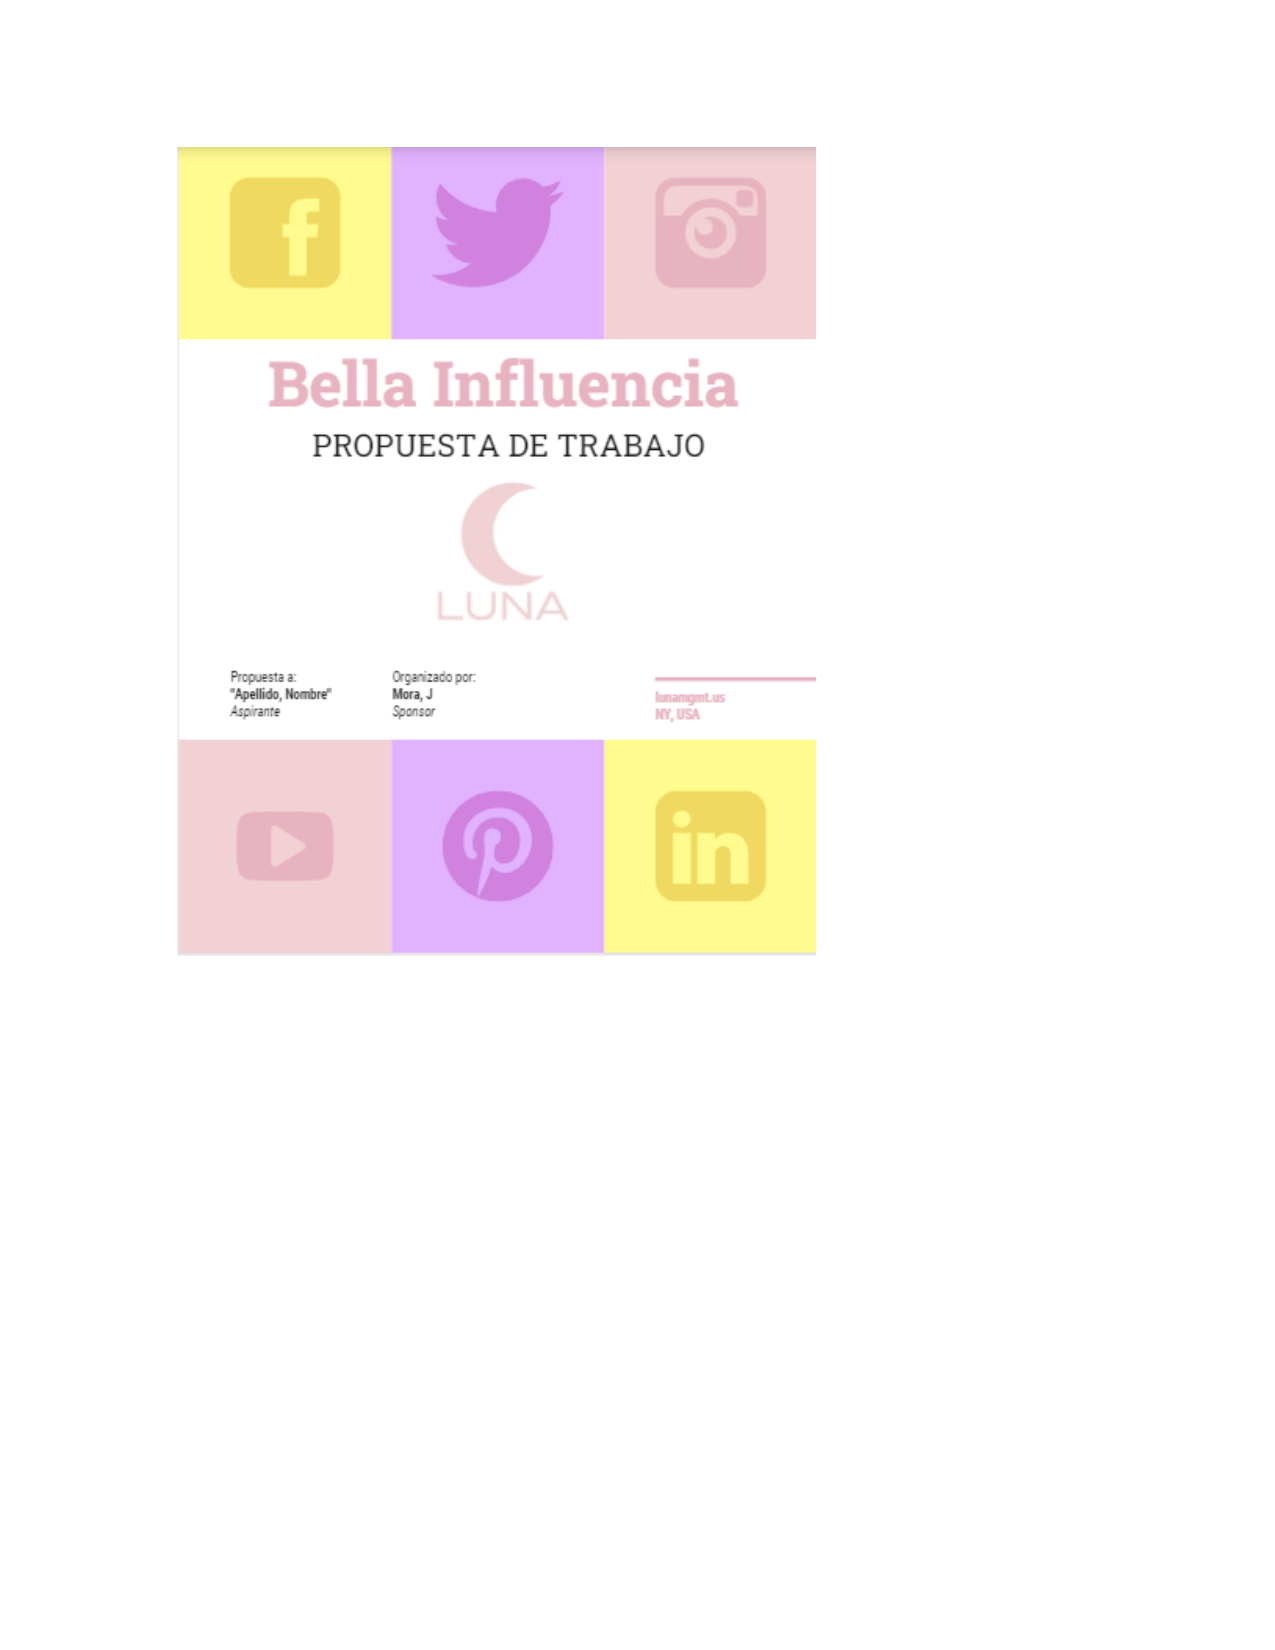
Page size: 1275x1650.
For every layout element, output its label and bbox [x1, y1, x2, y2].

picture [177, 147, 817, 956]
